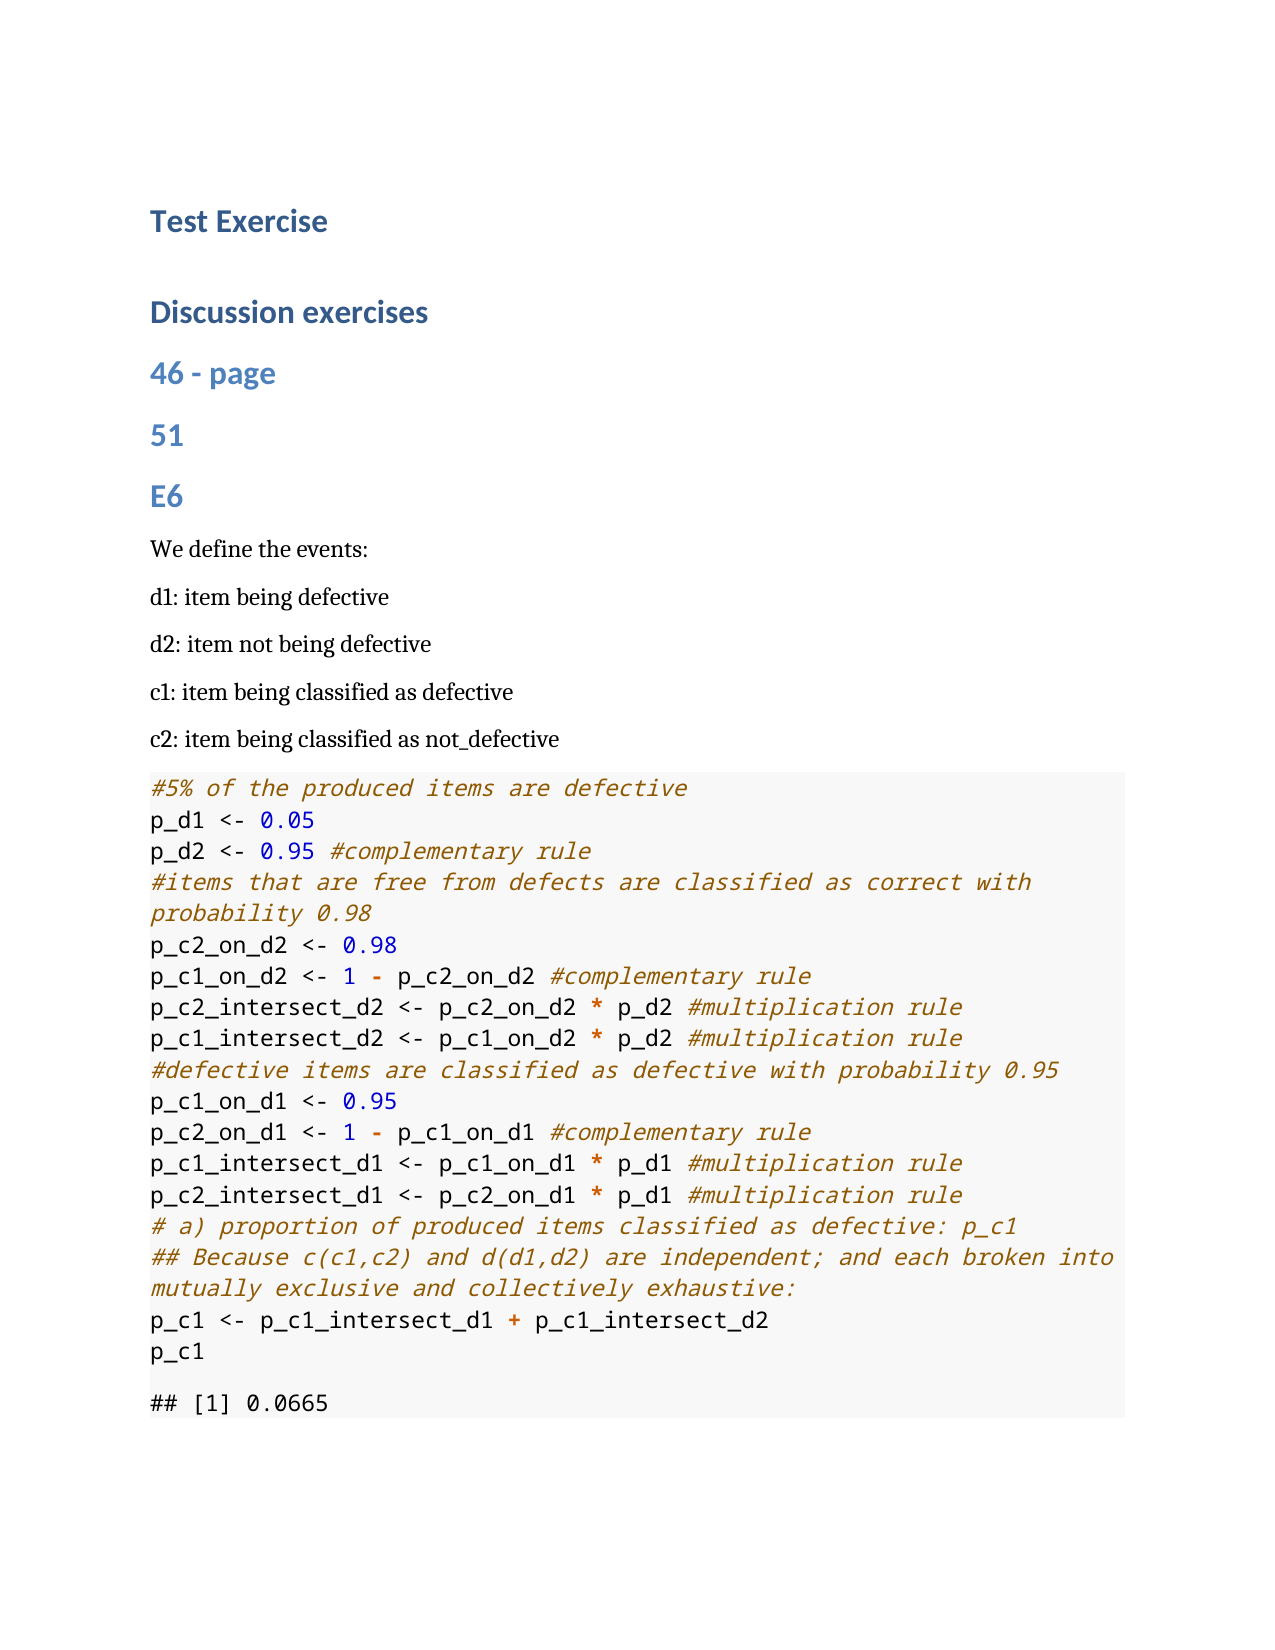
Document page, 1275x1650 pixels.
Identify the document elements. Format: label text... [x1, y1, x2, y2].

text #5% of the produced items are defective p_d1 <- 0.05 p_d2 <- 0.95 #complementary rule #items that are free from defects are classified as correct with probability 0.98 p_c2_on_d2 <- 0.98 p_c1_on_d2 <- 1 - p_c2_on_d2 #complementary rule p_c2_intersect_d2 <- p_c2_on_d2 * p_d2 #multiplication rule p_c1_intersect_d2 <- p_c1_on_d2 * p_d2 #multiplication rule #defective items are classified as defective with probability 0.95 p_c1_on_d1 <- 0.95 p_c2_on_d1 <- 1 - p_c1_on_d1 #complementary rule p_c1_intersect_d1 <- p_c1_on_d1 * p_d1 #multiplication rule p_c2_intersect_d1 <- p_c2_on_d1 * p_d1 #multiplication rule # a) proportion of produced items classified as defective: p_c1 ## Because c(c1,c2) and d(d1,d2) are independent; and each broken into mutually exclusive and collectively exhaustive: p_c1 <- p_c1_intersect_d1 + p_c1_intersect_d2 p_c1 [150, 772, 1125, 1366]
text c2: item being classified as not_defective [150, 725, 1125, 754]
text c1: item being classified as defective [150, 677, 1125, 706]
text ## [1] 0.0665 [150, 1387, 1125, 1418]
subtitle 51 [150, 414, 1125, 454]
subtitle 46 - page [150, 352, 1125, 393]
subtitle Test Exercise [150, 200, 1125, 241]
subtitle E6 [150, 475, 1125, 516]
subtitle Discussion exercises [150, 291, 1125, 331]
text We define the events: [150, 535, 1125, 564]
text d2: item not being defective [150, 630, 1125, 659]
text d1: item being defective [150, 582, 1125, 611]
